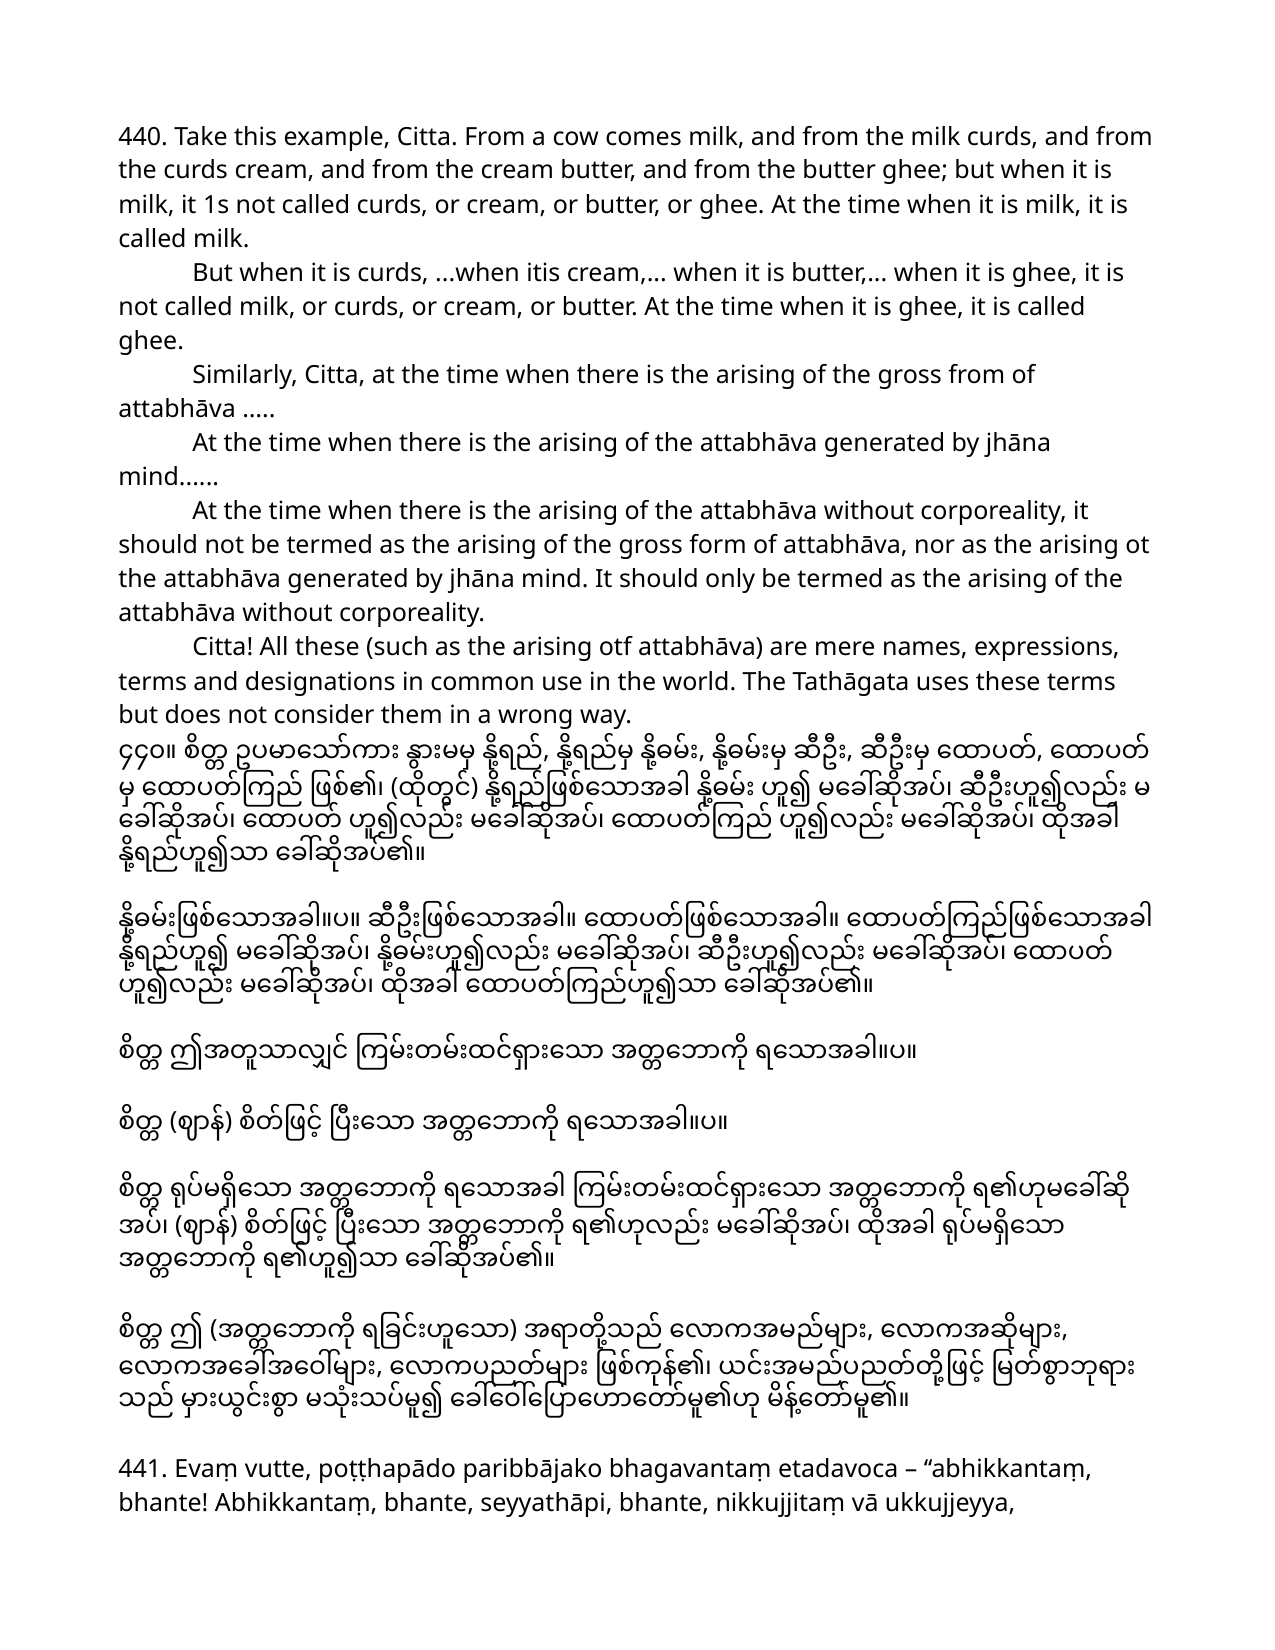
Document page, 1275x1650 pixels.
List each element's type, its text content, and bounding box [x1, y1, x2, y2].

text စိတ္တ ဤအတူသာလျှင် ကြမ်းတမ်းထင်ရှားသော အတ္တဘောကို ရသောအခါ။ပ။ [360, 1036, 1157, 1069]
text 440. Take this example, Citta. From a cow comes milk, and from the milk curds, and from the curds cream, and from the cream butter, and from the butter ghee; but when it is milk, it 1s not called curds, or cream, or butter, or ghee. At the time when it is milk, it is called milk. [118, 118, 1157, 254]
text Citta! All these (such as the arising otf attabhāva) are mere names, expressions, terms and designations in common use in the world. The Tathāgata uses these terms but does not consider them in a wrong way. [118, 629, 1157, 731]
text နို့ဓမ်းဖြစ်သောအခါ။ပ။ ဆီဦးဖြစ်သောအခါ။ ထောပတ်ဖြစ်သောအခါ။ ထောပတ်ကြည်ဖြစ်သောအခါ နို့ရည်ဟူ၍ မခေါ်ဆိုအပ်၊ နို့ဓမ်းဟူ၍လည်း မခေါ်ဆိုအပ်၊ ဆီဦးဟူ၍လည်း မခေါ်ဆိုအပ်၊ ထောပတ်ဟူ၍လည်း မခေါ်ဆိုအပ်၊ ထိုအခါ ထောပတ်ကြည်ဟူ၍သာ ခေါ်ဆိုအပ်၏။ [118, 904, 1157, 1002]
text ၄၄၀။ စိတ္တ ဥပမာသော်ကား နွားမမှ နို့ရည်, နို့ရည်မှ နို့ဓမ်း, နို့ဓမ်းမှ ဆီဦး, ဆီဦးမှ ထောပတ်, ထောပတ်မှ ထောပတ်ကြည် ဖြစ်၏၊ (ထိုတွင်) နို့ရည်ဖြစ်သောအခါ နို့ဓမ်း ဟူ၍ မခေါ်ဆိုအပ်၊ ဆီဦးဟူ၍လည်း မခေါ်ဆိုအပ်၊ ထောပတ် ဟူ၍လည်း မခေါ်ဆိုအပ်၊ ထောပတ်ကြည် ဟူ၍လည်း မခေါ်ဆိုအပ်၊ ထိုအခါ နို့ရည်ဟူ၍သာ ခေါ်ဆိုအပ်၏။ [118, 731, 1157, 870]
text စိတ္တ ဤအတူသာလျှင် ကြမ်းတမ်းထင်ရှားသော အတ္တဘောကို ရသောအခါ။ပ။ [193, 1036, 359, 1069]
text စိတ္တ ရုပ်မရှိသော အတ္တဘောကို ရသောအခါ ကြမ်းတမ်းထင်ရှားသော အတ္တဘောကို ရ၏ဟုမခေါ်ဆိုအပ်၊ (ဈာန်) စိတ်ဖြင့် ပြီးသော အတ္တဘောကို ရ၏ဟုလည်း မခေါ်ဆိုအပ်၊ ထိုအခါ ရုပ်မရှိသောအတ္တဘောကို ရ၏ဟူ၍သာ ခေါ်ဆိုအပ်၏။ [118, 1174, 1157, 1276]
text But when it is curds, ...when itis cream,... when it is butter,... when it is ghee, it is not called milk, or curds, or cream, or butter. At the time when it is ghee, it is called ghee. [118, 254, 1157, 357]
text At the time when there is the arising of the attabhāva without corporeality, it should not be termed as the arising of the gross form of attabhāva, nor as the arising ot the attabhāva generated by jhāna mind. It should only be termed as the arising of the attabhāva without corporeality. [118, 493, 1157, 629]
text စိတ္တ ဤ (အတ္တဘောကို ရခြင်းဟူသော) အရာတို့သည် လောကအမည်များ, လောကအဆိုများ, လောကအခေါ်အဝေါ်များ, လောကပညတ်များ ဖြစ်ကုန်၏၊ ယင်းအမည်ပညတ်တို့ဖြင့် မြတ်စွာဘုရားသည် မှားယွင်းစွာ မသုံးသပ်မူ၍ ခေါ်ဝေါ်ပြောဟောတော်မူ၏ဟု မိန့်တော်မူ၏။ [118, 1310, 1157, 1417]
text At the time when there is the arising of the attabhāva generated by jhāna mind...... [118, 425, 1157, 493]
text စိတ္တ (ဈာန်) စိတ်ဖြင့် ပြီးသော အတ္တဘောကို ရသောအခါ။ပ။ [118, 1103, 1157, 1140]
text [118, 1451, 1157, 1519]
text Similarly, Citta, at the time when there is the arising of the gross from of attabhāva ….. [118, 357, 1157, 425]
